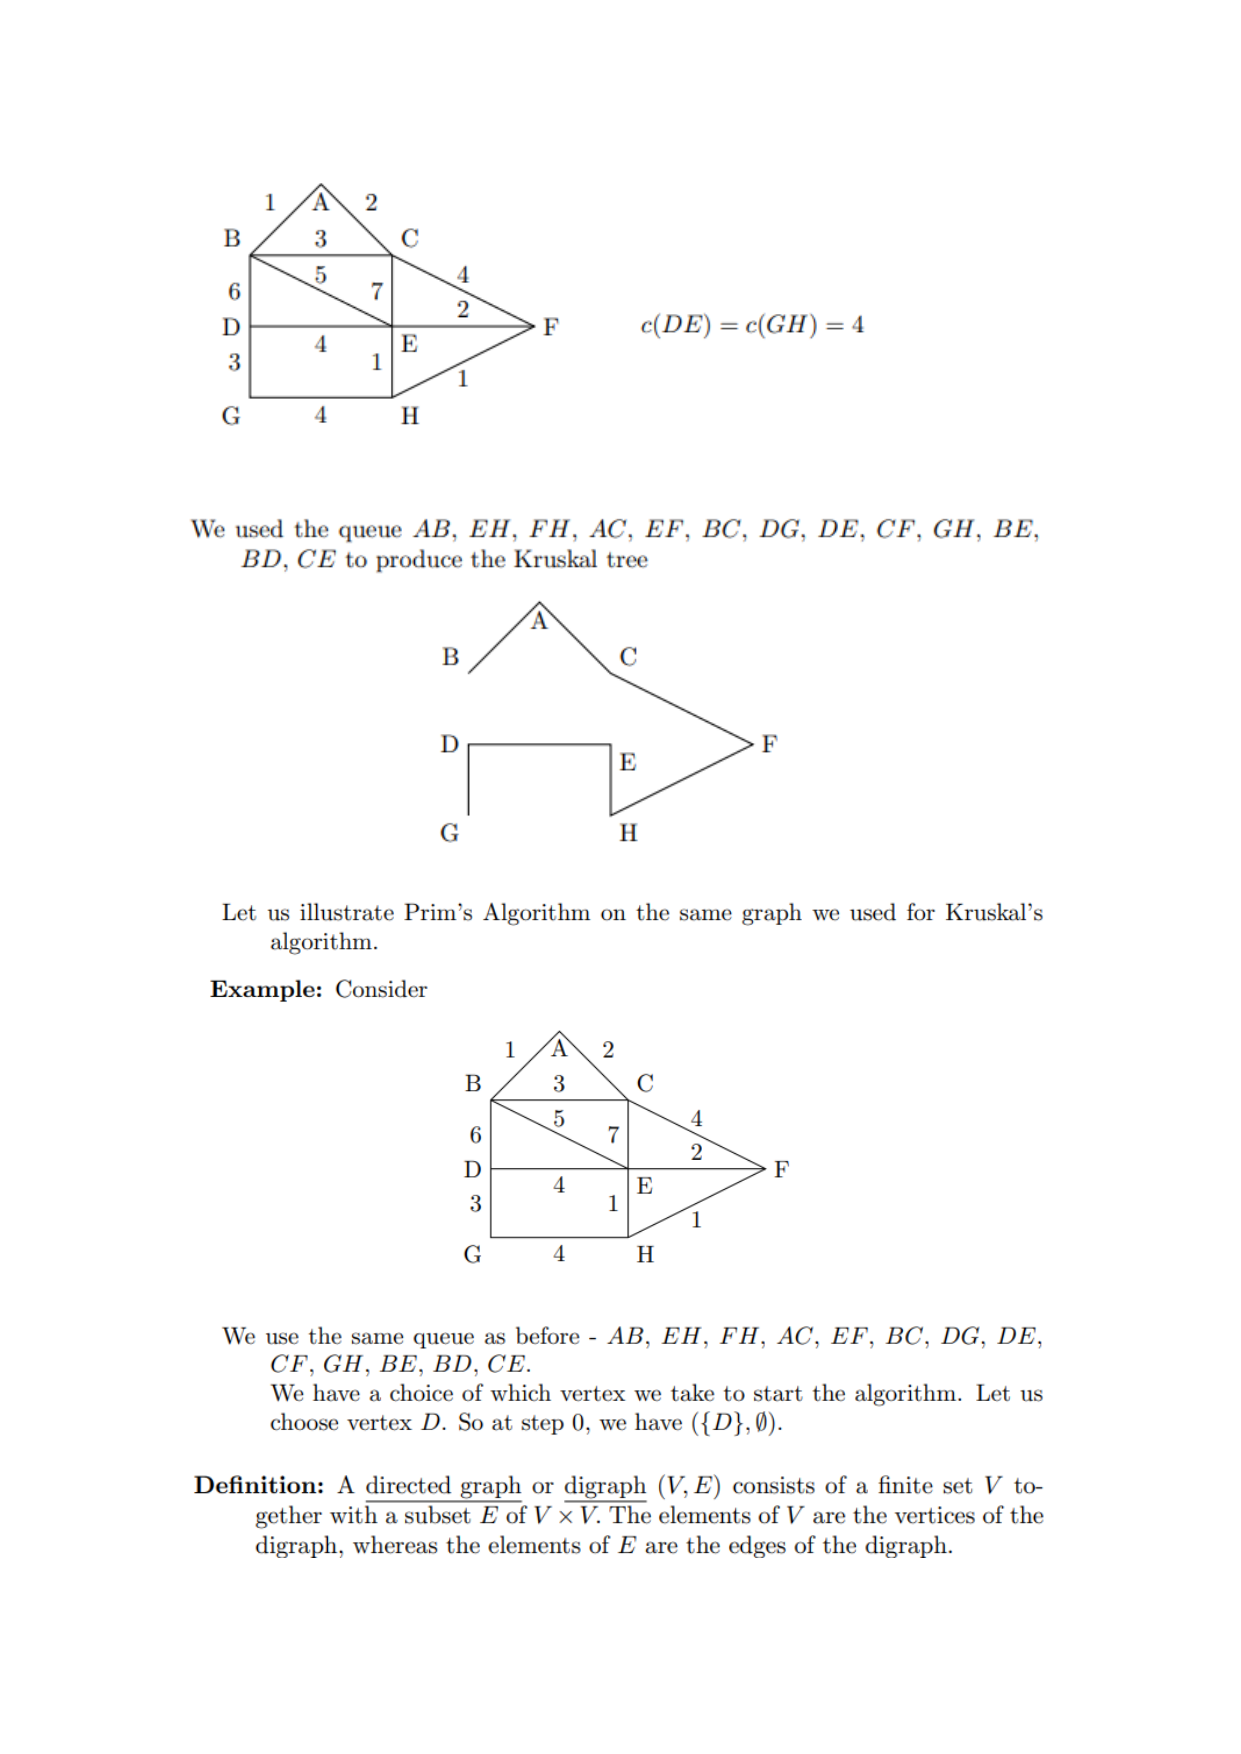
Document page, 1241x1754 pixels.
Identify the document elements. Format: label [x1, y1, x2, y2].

picture [187, 877, 1053, 1444]
picture [187, 162, 1053, 864]
picture [187, 1462, 1053, 1558]
